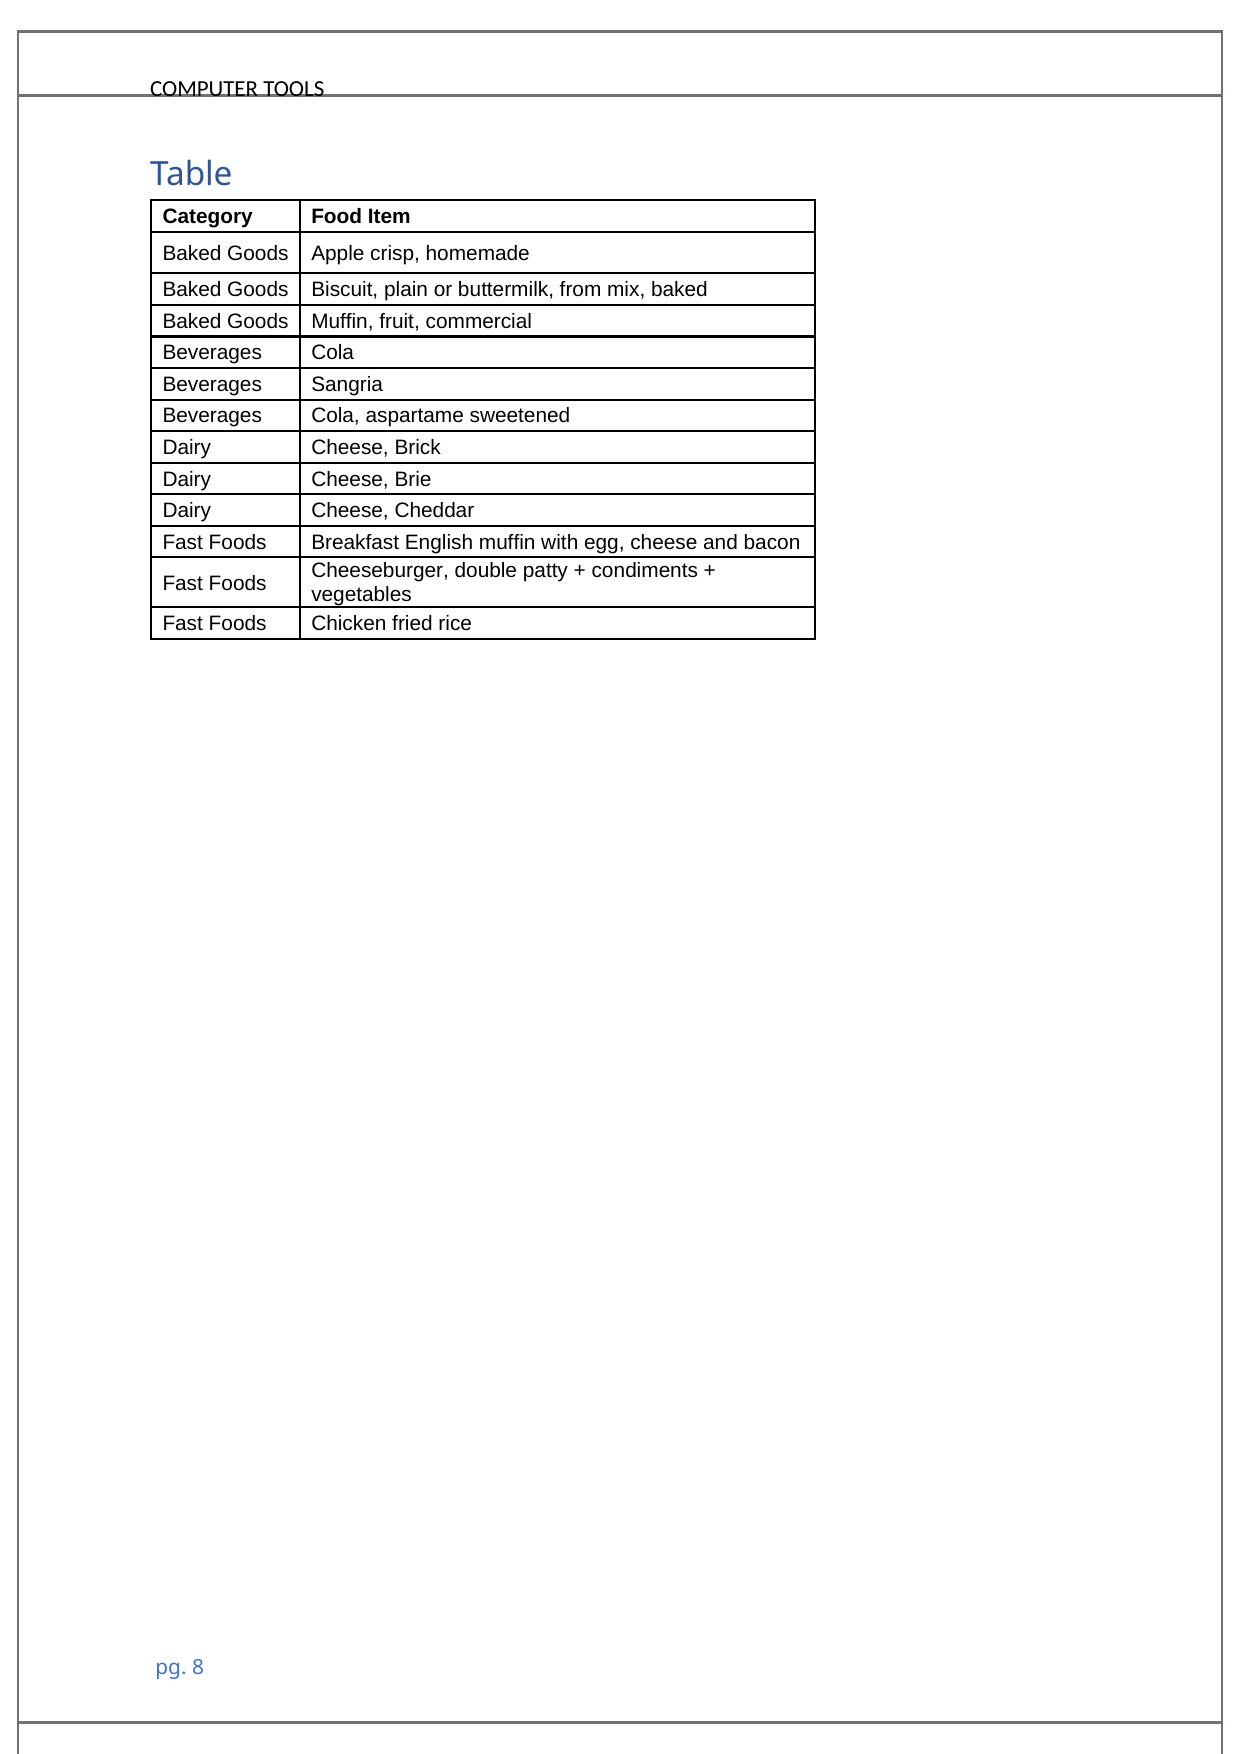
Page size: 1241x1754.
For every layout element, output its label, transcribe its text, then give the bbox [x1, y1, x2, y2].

table_cell Dairy [152, 464, 299, 493]
table_cell Sangria [301, 369, 814, 398]
table_cell Baked Goods [152, 233, 299, 272]
table_cell Dairy [152, 432, 299, 462]
table_cell Fast Foods [152, 608, 299, 638]
table_cell Beverages [152, 338, 299, 367]
table_cell Baked Goods [152, 306, 299, 335]
table_cell Cheese, Brie [301, 464, 814, 493]
table_cell Cola [301, 338, 814, 367]
table_cell Cheese, Brick [301, 432, 814, 462]
table_cell Biscuit, plain or buttermilk, from mix, baked [301, 274, 814, 304]
table_cell Cheese, Cheddar [301, 495, 814, 525]
table_cell Dairy [152, 495, 299, 525]
table_cell Apple crisp, homemade [301, 233, 814, 272]
table_cell Breakfast English muffin with egg, cheese and bacon [301, 527, 814, 556]
table_header Category [152, 201, 299, 231]
table_cell Cola, aspartame sweetened [301, 401, 814, 430]
table_cell Beverages [152, 401, 299, 430]
table_cell Chicken fried rice [301, 608, 814, 638]
table_cell Beverages [152, 369, 299, 398]
subtitle Table [150, 150, 1090, 195]
table_cell Muffin, fruit, commercial [301, 306, 814, 335]
table_cell Fast Foods [152, 558, 299, 606]
table_cell Cheeseburger, double patty + condiments + vegetables [301, 558, 814, 606]
table_cell Baked Goods [152, 274, 299, 304]
table_cell Fast Foods [152, 527, 299, 556]
table_header Food Item [301, 201, 814, 231]
